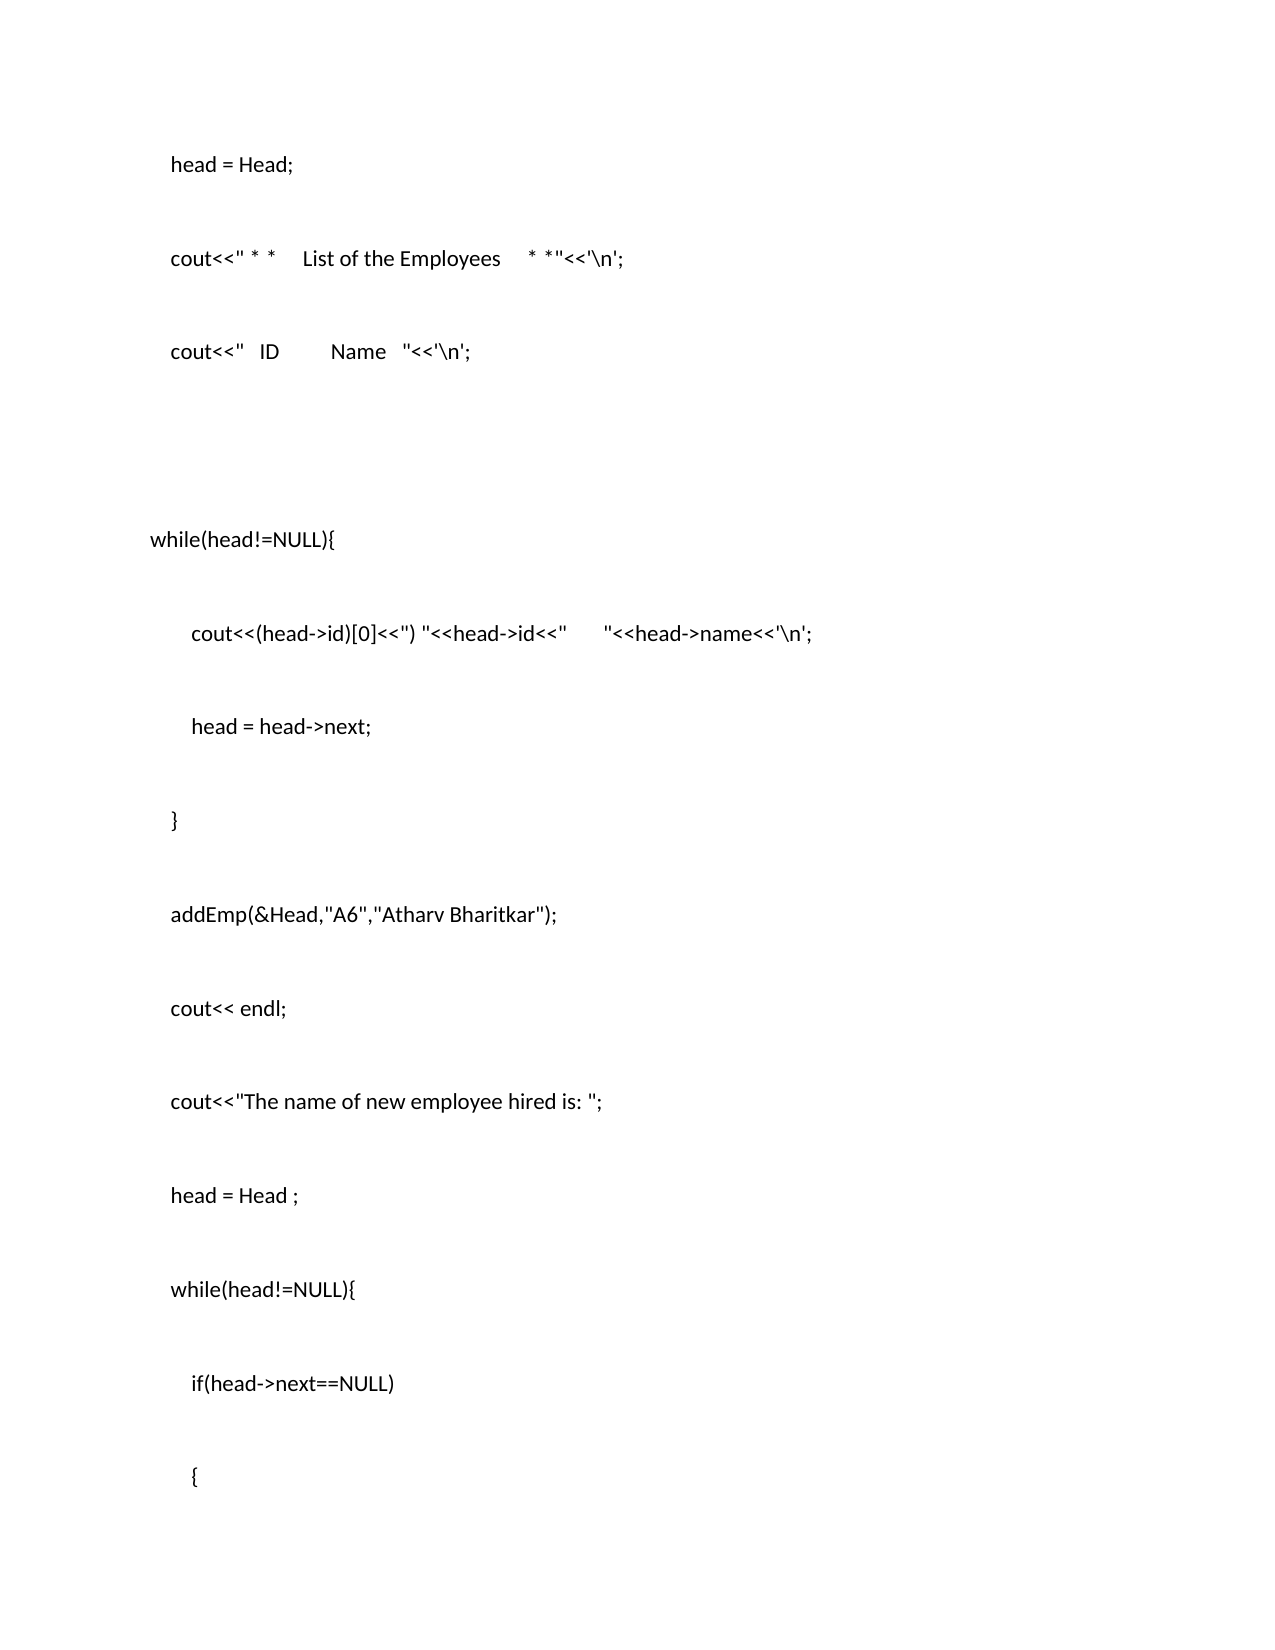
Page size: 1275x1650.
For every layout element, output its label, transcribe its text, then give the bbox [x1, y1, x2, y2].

text } [150, 806, 1125, 834]
text while(head!=NULL){ [150, 1275, 1125, 1303]
text cout<<" * * List of the Employees * *"<<'\n'; [150, 244, 1125, 272]
text { [150, 1462, 1125, 1491]
text if(head->next==NULL) [150, 1369, 1125, 1397]
text cout<< endl; [150, 994, 1125, 1022]
text head = Head ; [150, 1181, 1125, 1209]
text addEmp(&Head,"A6","Atharv Bharitkar"); [150, 900, 1125, 928]
text cout<<" ID Name "<<'\n'; [150, 337, 1125, 366]
text cout<<"The name of new employee hired is: "; [150, 1087, 1125, 1116]
text cout<<(head->id)[0]<<") "<<head->id<<" "<<head->name<<'\n'; [150, 619, 1125, 647]
text head = Head; [150, 150, 1125, 178]
text while(head!=NULL){ [150, 525, 1125, 553]
text head = head->next; [150, 712, 1125, 741]
